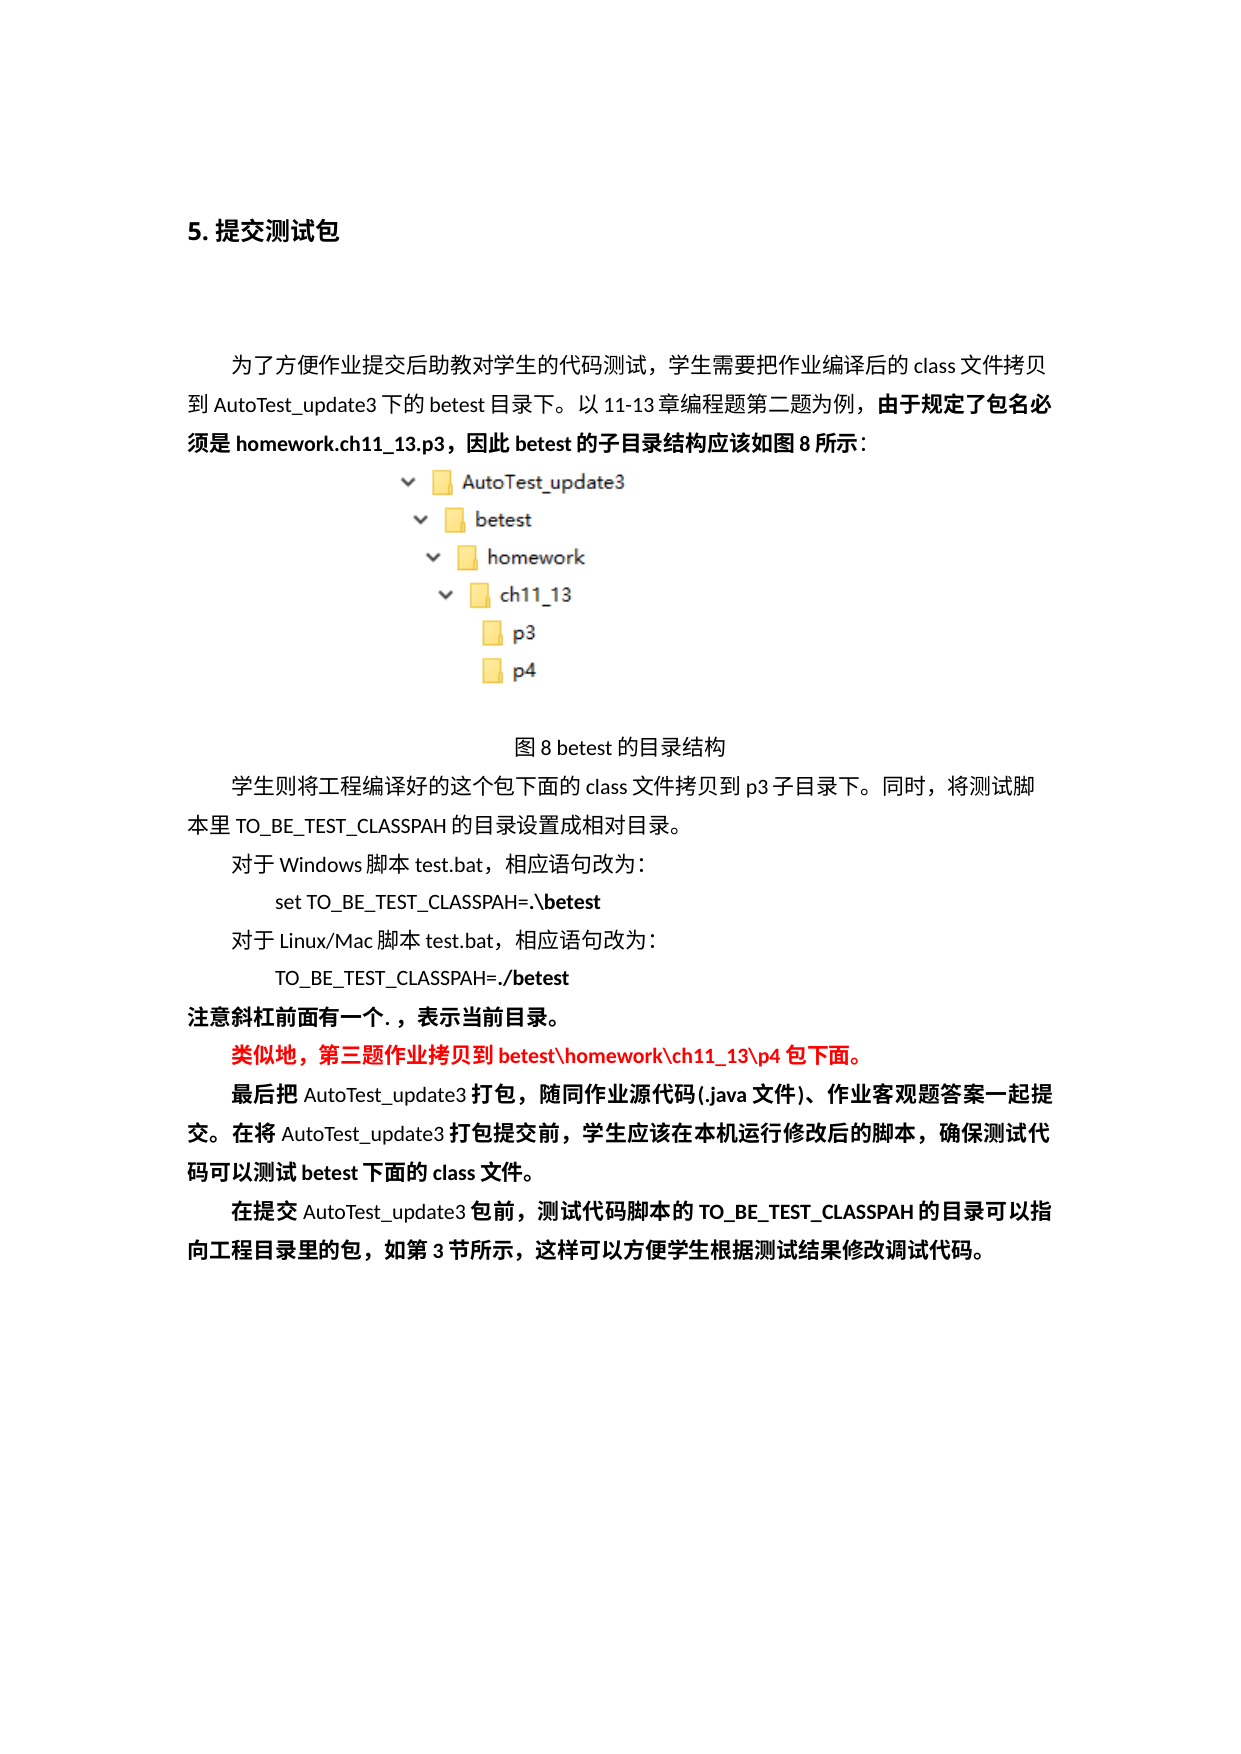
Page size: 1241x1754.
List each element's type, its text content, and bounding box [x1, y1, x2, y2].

text 对于Linux/Mac脚本test.bat，相应语句改为： [187, 923, 1053, 955]
text 注意斜杠前面有一个. ，表示当前目录。 [187, 999, 1053, 1032]
text 为了方便作业提交后助教对学生的代码测试，学生需要把作业编译后的class文件拷贝到AutoTest_update3下的betest目录下。以11-13章编程题第二题为例，由于规定了包名必须是homework.ch11_13.p3，因此betest的子目录结构应该如图8所示： [187, 348, 1053, 458]
text 在提交AutoTest_update3包前，测试代码脚本的TO_BE_TEST_CLASSPAH的目录可以指向工程目录里的包，如第3节所示，这样可以方便学生根据测试结果修改调试代码。 [187, 1193, 1053, 1265]
text 最后把AutoTest_update3打包，随同作业源代码(.java文件)、作业客观题答案一起提交。在将AutoTest_update3打包提交前，学生应该在本机运行修改后的脚本，确保测试代码可以测试betest下面的class文件。 [187, 1077, 1053, 1187]
text 图8 betest的目录结构 [187, 730, 1053, 762]
text 类似地，第三题作业拷贝到betest\homework\ch11_13\p4包下面。 [187, 1038, 1053, 1071]
text TO_BE_TEST_CLASSPAH=./betest [187, 962, 1053, 994]
text set TO_BE_TEST_CLASSPAH=.\betest [187, 885, 1053, 917]
picture [381, 464, 859, 696]
text 对于Windows脚本test.bat，相应语句改为： [187, 846, 1053, 879]
text 学生则将工程编译好的这个包下面的class文件拷贝到p3子目录下。同时，将测试脚本里TO_BE_TEST_CLASSPAH的目录设置成相对目录。 [187, 768, 1053, 840]
subtitle 5. 提交测试包 [187, 197, 1053, 262]
